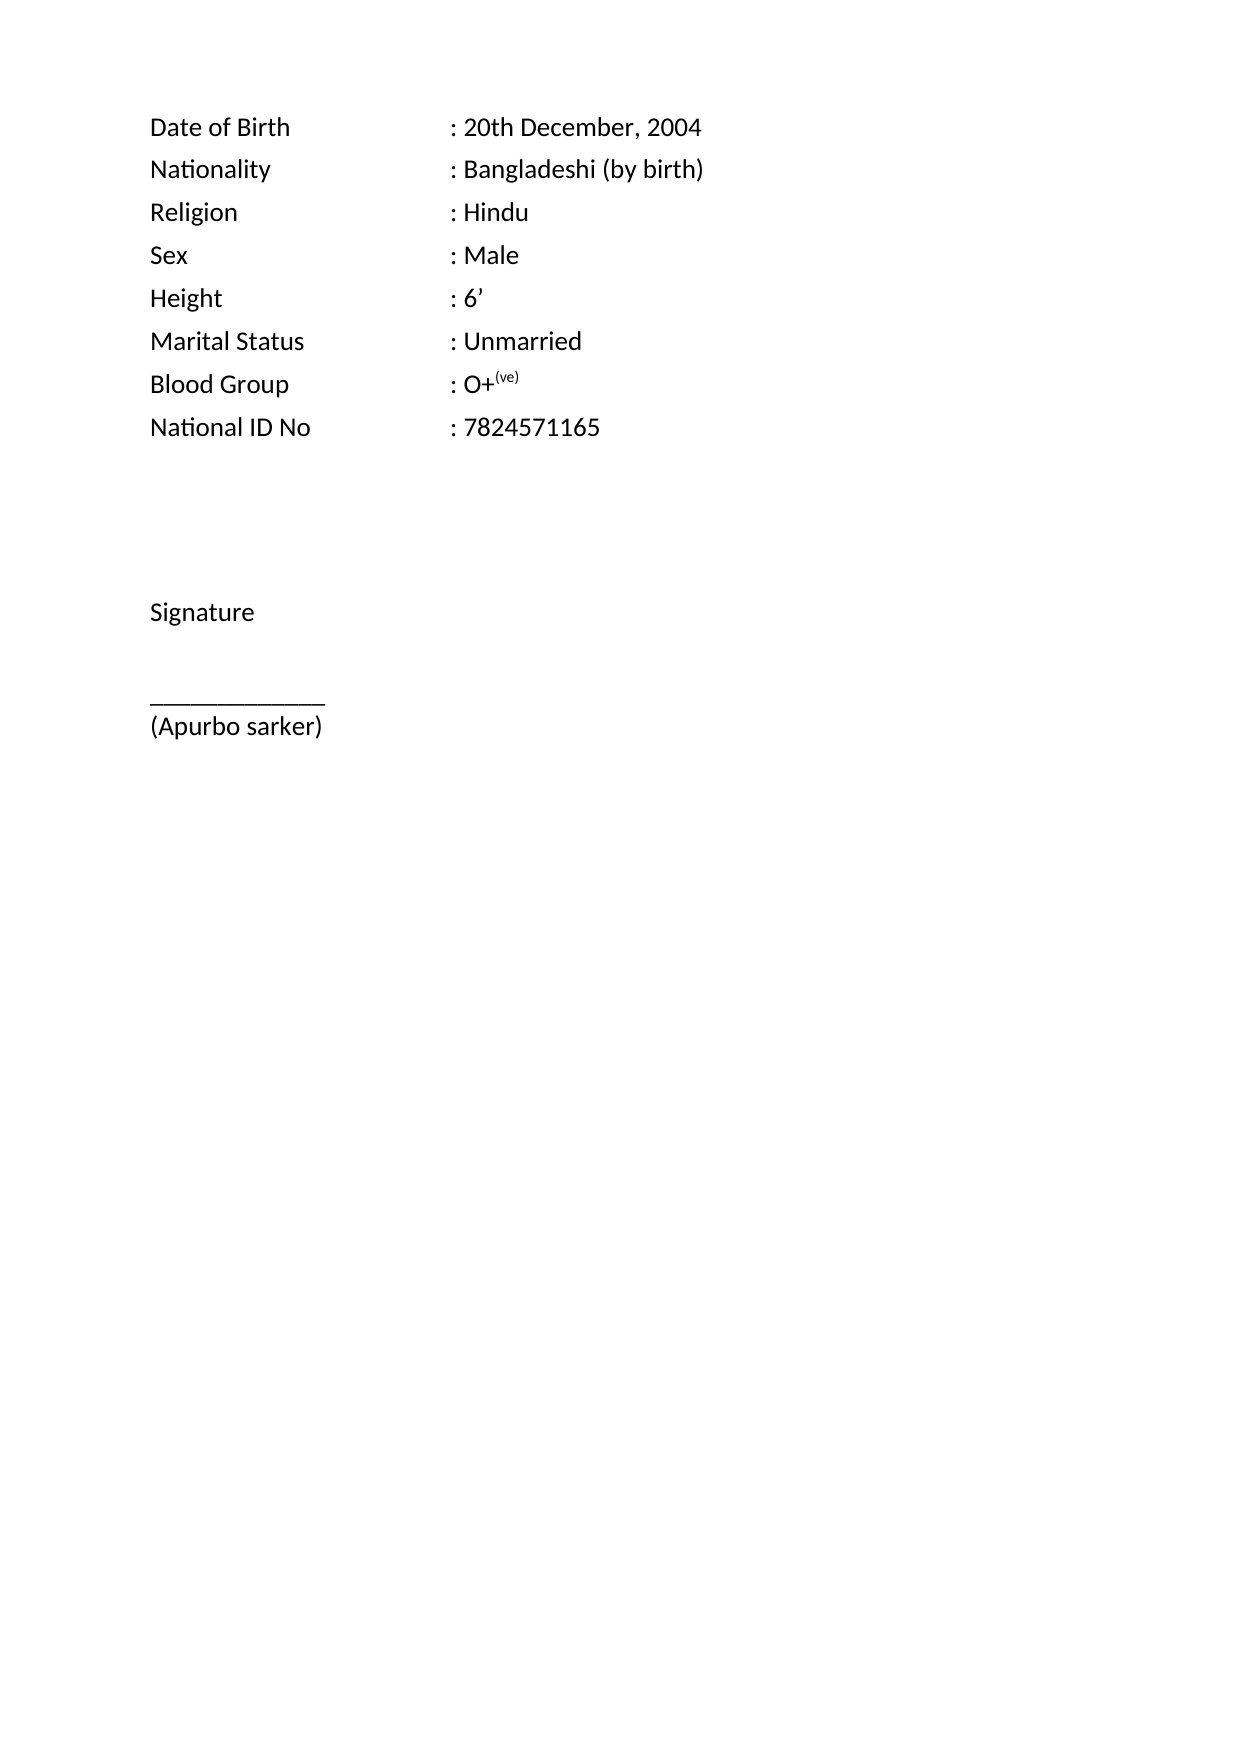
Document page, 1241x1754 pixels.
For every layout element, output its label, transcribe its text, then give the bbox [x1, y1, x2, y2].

text Marital Status : Unmarried [150, 324, 1125, 357]
text _____________ [150, 676, 1125, 709]
text Height : 6’ [150, 281, 1125, 314]
text National ID No : 7824571165 [150, 410, 1125, 443]
text (Apurbo sarker) [150, 709, 1125, 742]
text Sex : Male [150, 238, 1125, 271]
text Religion : Hindu [150, 196, 1125, 228]
text Blood Group : O+(ve) [150, 367, 1125, 400]
text Signature [150, 595, 1125, 628]
text Date of Birth : 20th December, 2004 [150, 110, 1125, 143]
text Nationality : Bangladeshi (by birth) [150, 153, 1125, 186]
